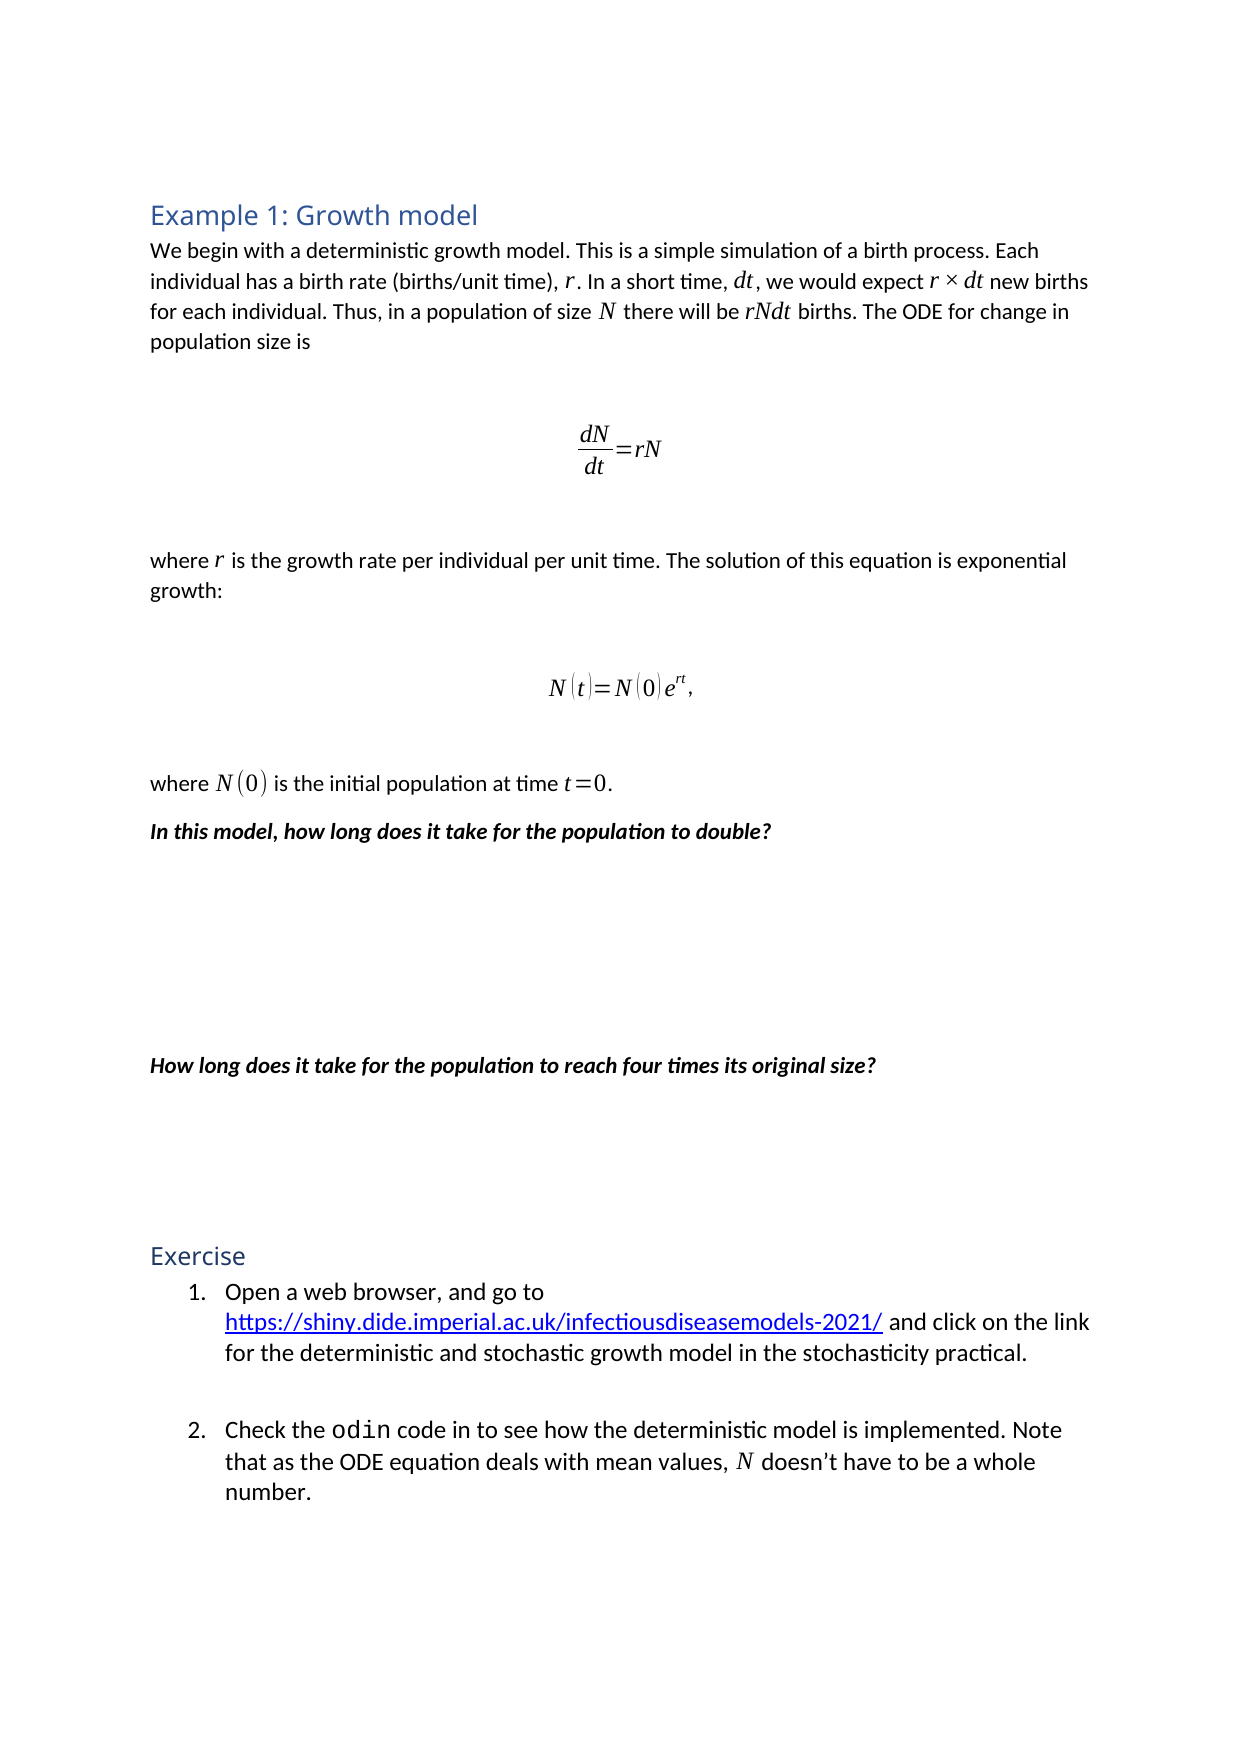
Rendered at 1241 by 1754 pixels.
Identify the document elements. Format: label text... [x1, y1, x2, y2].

text where is the initial population at time . [150, 768, 1090, 798]
subtitle Exercise [150, 1239, 1090, 1273]
list Open a web browser, and go to https://shiny.dide.imperial.ac.uk/infectiousdiseasemodels-2021/ and click on the link for the deterministic and stochastic growth model in the stochasticity practical. [187, 1276, 1090, 1367]
text In this model, how long does it take for the population to double? [150, 817, 1090, 845]
text where is the growth rate per individual per unit time. The solution of this equation is exponential growth: [150, 546, 1090, 604]
text , [150, 670, 1090, 702]
subtitle Example 1: Growth model [150, 197, 1090, 234]
list Check the odin code in to see how the deterministic model is implemented. Note that as the ODE equation deals with mean values, doesn’t have to be a whole number. [187, 1414, 1090, 1507]
text We begin with a deterministic growth model. This is a simple simulation of a birth process. Each individual has a birth rate (births/unit time), . In a short time, , we would expect new births for each individual. Thus, in a population of size there will be births. The ODE for change in population size is [150, 237, 1090, 355]
text How long does it take for the population to reach four times its original size? [150, 1051, 1090, 1079]
